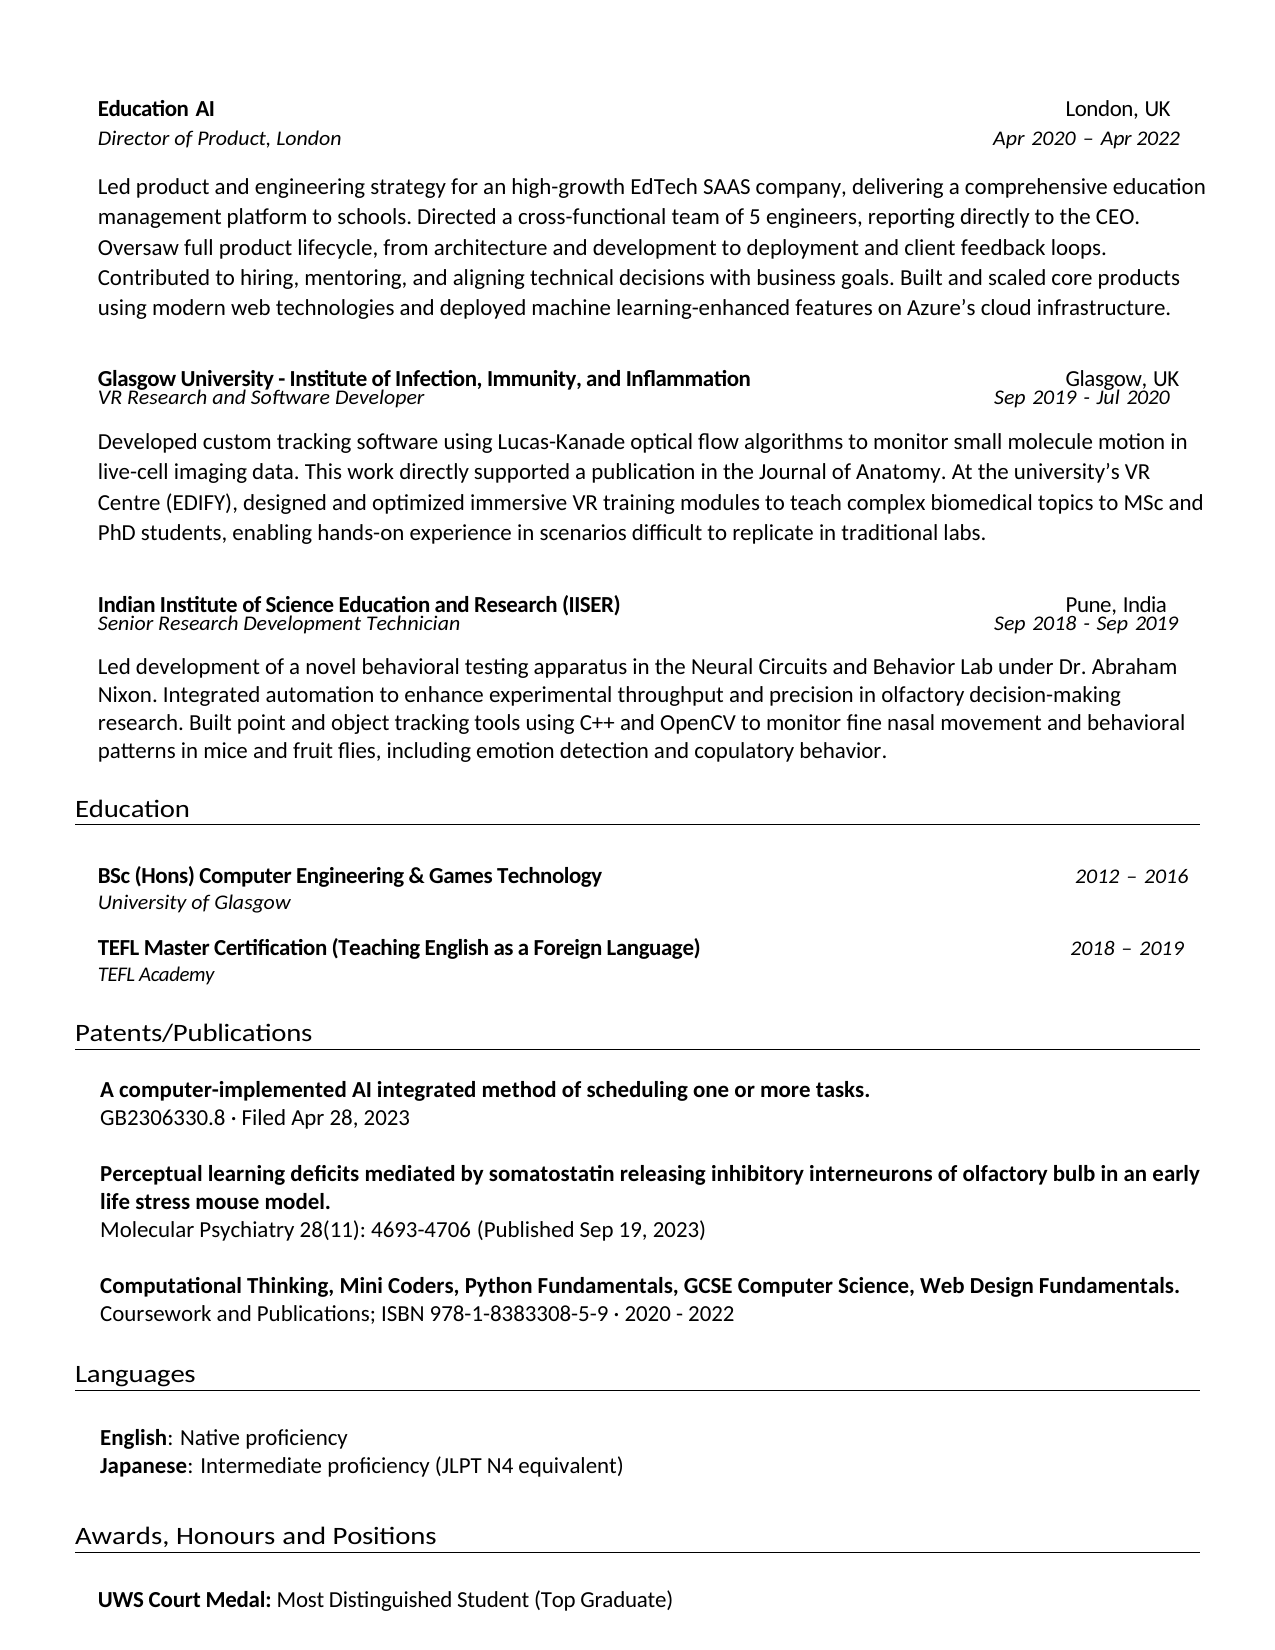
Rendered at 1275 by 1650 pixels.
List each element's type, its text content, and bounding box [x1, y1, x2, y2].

text Developed custom tracking software using Lucas-Kanade optical flow algorithms to monitor small molecule motion in live-cell imaging data. This work directly supported a publication in the Journal of Anatomy. At the university’s VR Centre (EDIFY), designed and optimized immersive VR training modules to teach complex biomedical topics to MSc and PhD students, enabling hands-on experience in scenarios difficult to replicate in traditional labs. [98, 427, 1212, 546]
subtitle Perceptual learning deficits mediated by somatostatin releasing inhibitory interneurons of olfactory bulb in an early life stress mouse model. [100, 1159, 1212, 1215]
subtitle Awards, Honours and Positions [75, 1520, 1212, 1551]
text Led product and engineering strategy for an high-growth EdTech SAAS company, delivering a comprehensive education management platform to schools. Directed a cross-functional team of 5 engineers, reporting directly to the CEO. Oversaw full product lifecycle, from architecture and development to deployment and client feedback loops. Contributed to hiring, mentoring, and aligning technical decisions with business goals. Built and scaled core products using modern web technologies and deployed machine learning-enhanced features on Azure’s cloud infrastructure. [98, 172, 1212, 321]
text A computer-implemented AI integrated method of scheduling one or more tasks. [100, 1075, 1212, 1103]
subtitle Languages [75, 1358, 1212, 1388]
text BSc (Hons) Computer Engineering & Games Technology 2012 – 2016 [98, 861, 1212, 889]
text English: Native proficiency [100, 1423, 1212, 1451]
list Indian Institute of Science Education and Research (IISER) Pune, India [98, 597, 1212, 616]
text Led development of a novel behavioral testing apparatus in the Neural Circuits and Behavior Lab under Dr. Abraham Nixon. Integrated automation to enhance experimental throughput and precision in olfactory decision-making research. Built point and object tracking tools using C++ and OpenCV to monitor fine nasal movement and behavioral patterns in mice and fruit flies, including emotion detection and copulatory behavior. [98, 652, 1212, 764]
text Computational Thinking, Mini Coders, Python Fundamentals, GCSE Computer Science, Web Design Fundamentals. [100, 1271, 1212, 1299]
subtitle Molecular Psychiatry 28(11): 4693-4706 (Published Sep 19, 2023) [100, 1215, 1212, 1243]
text TEFL Academy [98, 961, 1212, 986]
subtitle Education [75, 793, 1212, 823]
text VR Research and Software Developer Sep 2019 - Jul 2020 [98, 390, 1212, 408]
subtitle GB2306330.8 · Filed Apr 28, 2023 [75, 1103, 1212, 1131]
text Japanese: Intermediate proficiency (JLPT N4 equivalent) [100, 1451, 1212, 1479]
text Senior Research Development Technician Sep 2018 - Sep 2019 [98, 616, 1212, 634]
text TEFL Master Certification (Teaching English as a Foreign Language) 2018 – 2019 [98, 933, 1212, 961]
list Education AI London, UK [98, 101, 1212, 121]
subtitle Patents/Publications [75, 1017, 1212, 1047]
text UWS Court Medal: Most Distinguished Student (Top Graduate) [98, 1585, 1212, 1613]
subtitle Coursework and Publications; ISBN 978-1-8383308-5-9 · 2020 - 2022 [75, 1299, 1212, 1327]
list Glasgow University - Institute of Infection, Immunity, and Inflammation Glasgow, UK [98, 371, 1212, 390]
text University of Glasgow [98, 889, 1212, 915]
list Director of Product, London Apr 2020 – Apr 2022 [98, 132, 1212, 171]
